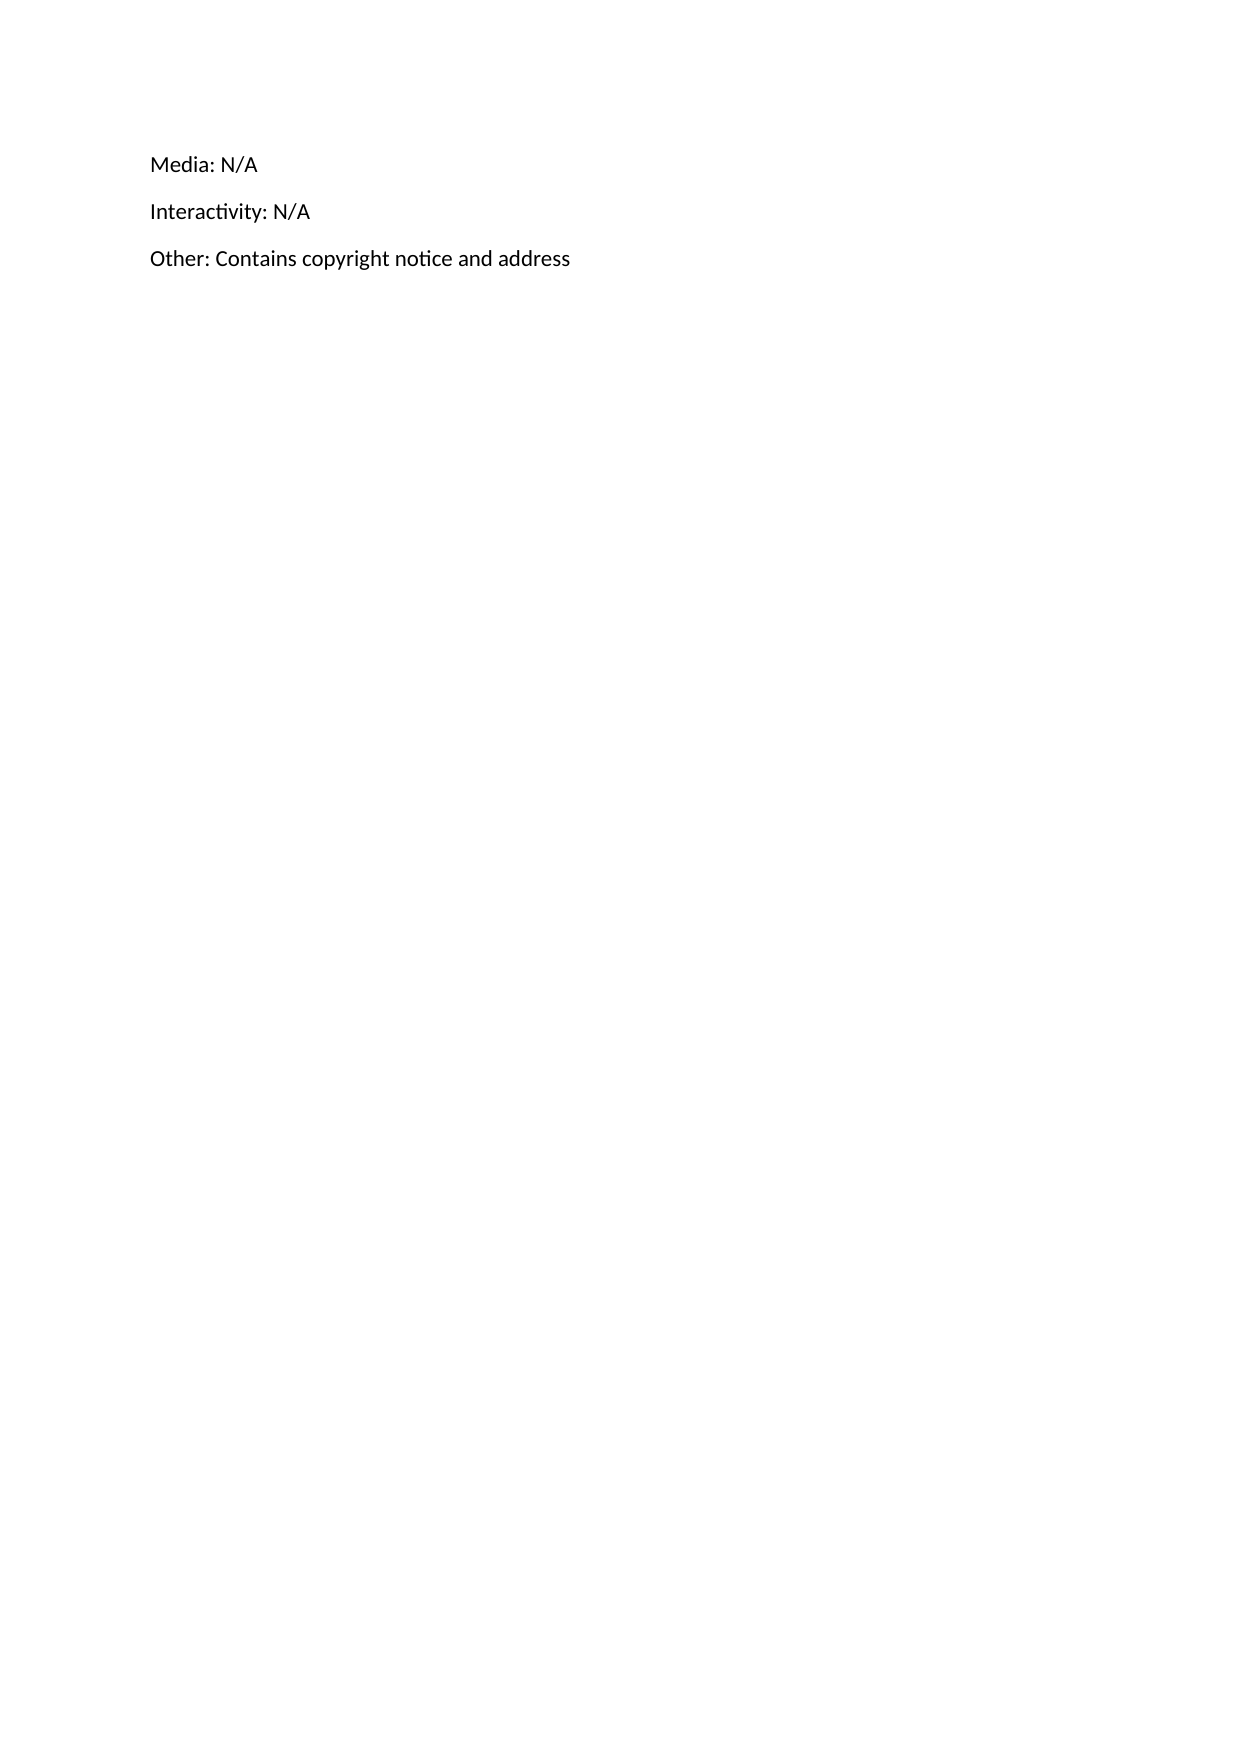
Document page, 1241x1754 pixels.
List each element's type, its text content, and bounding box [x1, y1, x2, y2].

text Interactivity: N/A [150, 197, 1090, 225]
text Media: N/A [150, 150, 1090, 178]
text Other: Contains copyright notice and address [150, 244, 1090, 272]
